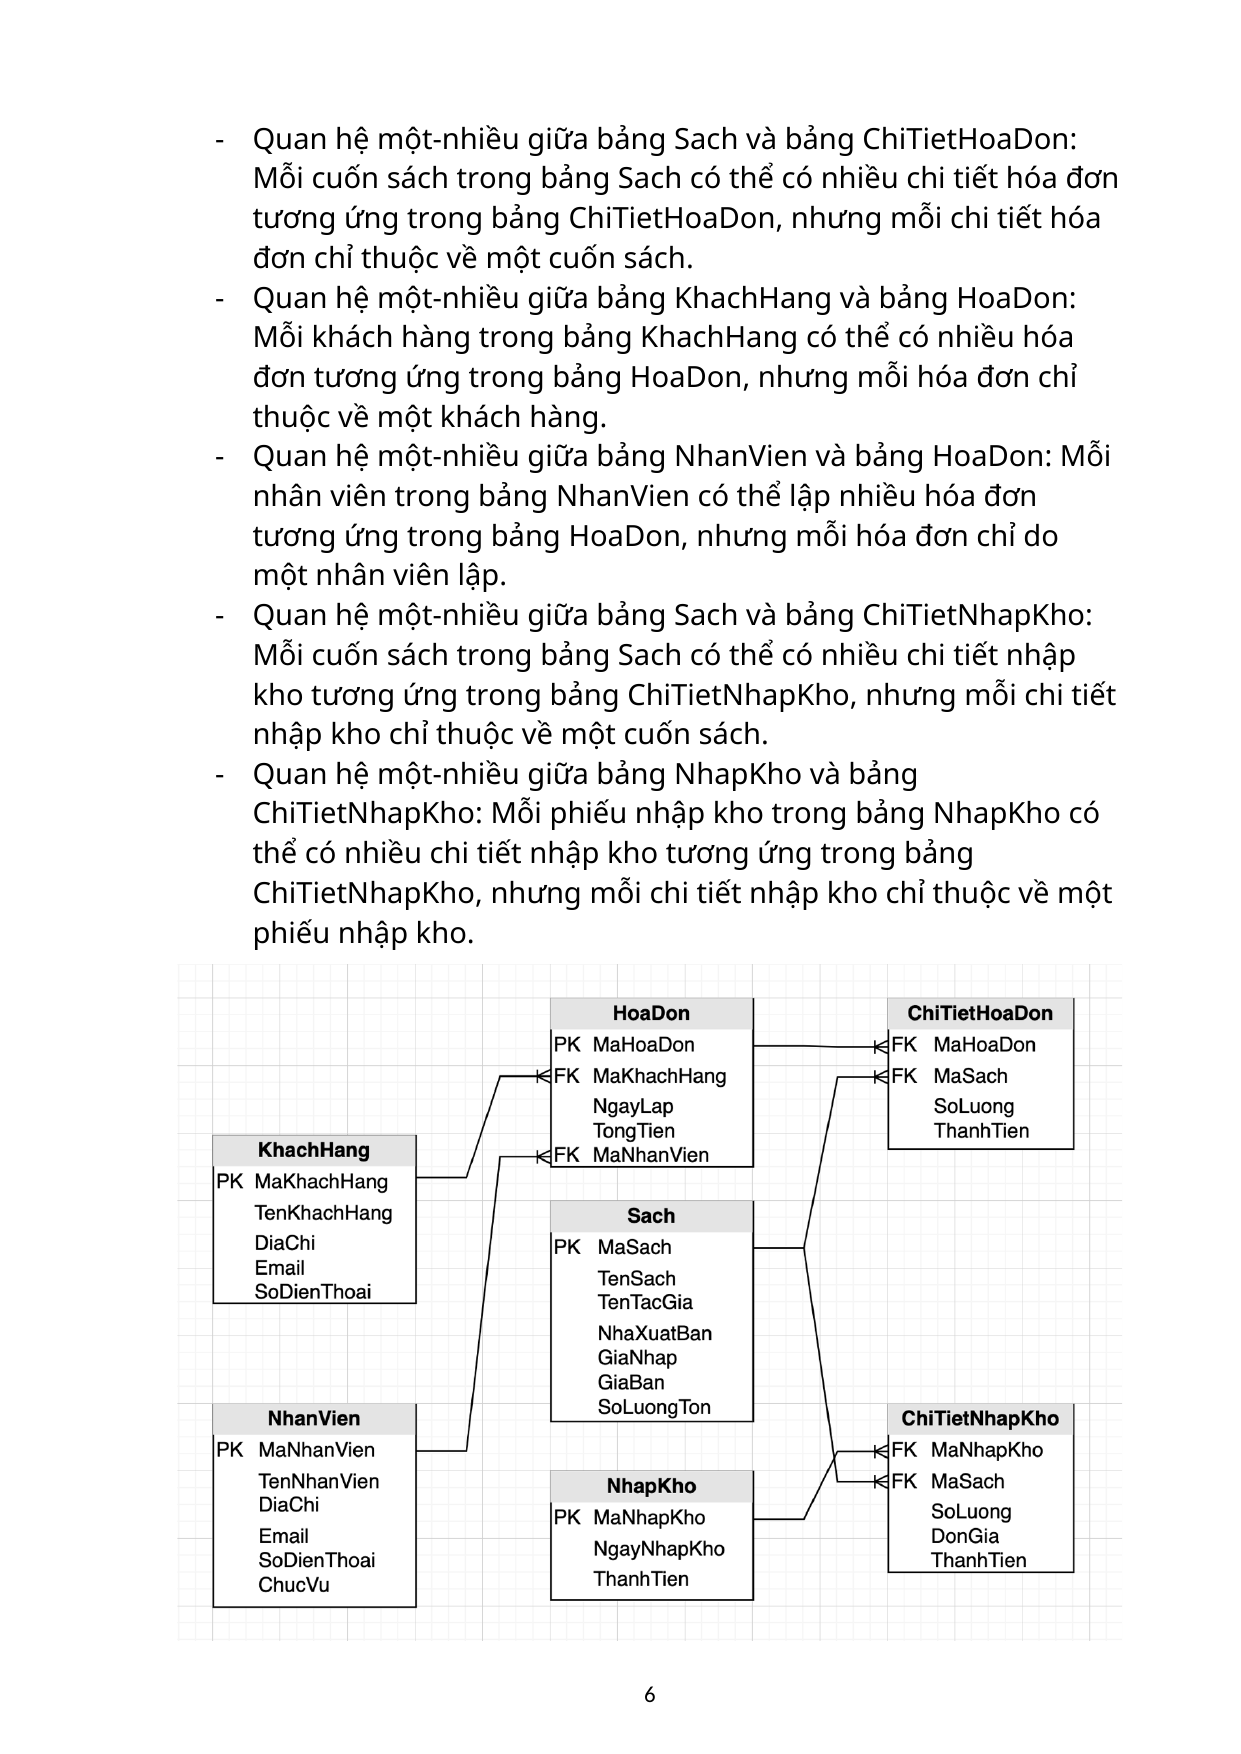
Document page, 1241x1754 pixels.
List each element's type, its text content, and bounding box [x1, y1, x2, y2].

list Quan hệ một-nhiều giữa bảng KhachHang và bảng HoaDon: Mỗi khách hàng trong bảng KhachHang có thể có nhiều hóa đơn tương ứng trong bảng HoaDon, nhưng mỗi hóa đơn chỉ thuộc về một khách hàng. [215, 277, 1122, 436]
list Quan hệ một-nhiều giữa bảng NhapKho và bảng ChiTietNhapKho: Mỗi phiếu nhập kho trong bảng NhapKho có thể có nhiều chi tiết nhập kho tương ứng trong bảng ChiTietNhapKho, nhưng mỗi chi tiết nhập kho chỉ thuộc về một phiếu nhập kho. [215, 753, 1122, 952]
list Quan hệ một-nhiều giữa bảng NhanVien và bảng HoaDon: Mỗi nhân viên trong bảng NhanVien có thể lập nhiều hóa đơn tương ứng trong bảng HoaDon, nhưng mỗi hóa đơn chỉ do một nhân viên lập. [215, 436, 1122, 594]
list Quan hệ một-nhiều giữa bảng Sach và bảng ChiTietHoaDon: Mỗi cuốn sách trong bảng Sach có thể có nhiều chi tiết hóa đơn tương ứng trong bảng ChiTietHoaDon, nhưng mỗi chi tiết hóa đơn chỉ thuộc về một cuốn sách. [215, 118, 1122, 277]
list Quan hệ một-nhiều giữa bảng Sach và bảng ChiTietNhapKho: Mỗi cuốn sách trong bảng Sach có thể có nhiều chi tiết nhập kho tương ứng trong bảng ChiTietNhapKho, nhưng mỗi chi tiết nhập kho chỉ thuộc về một cuốn sách. [215, 594, 1122, 753]
picture [177, 964, 1123, 1641]
